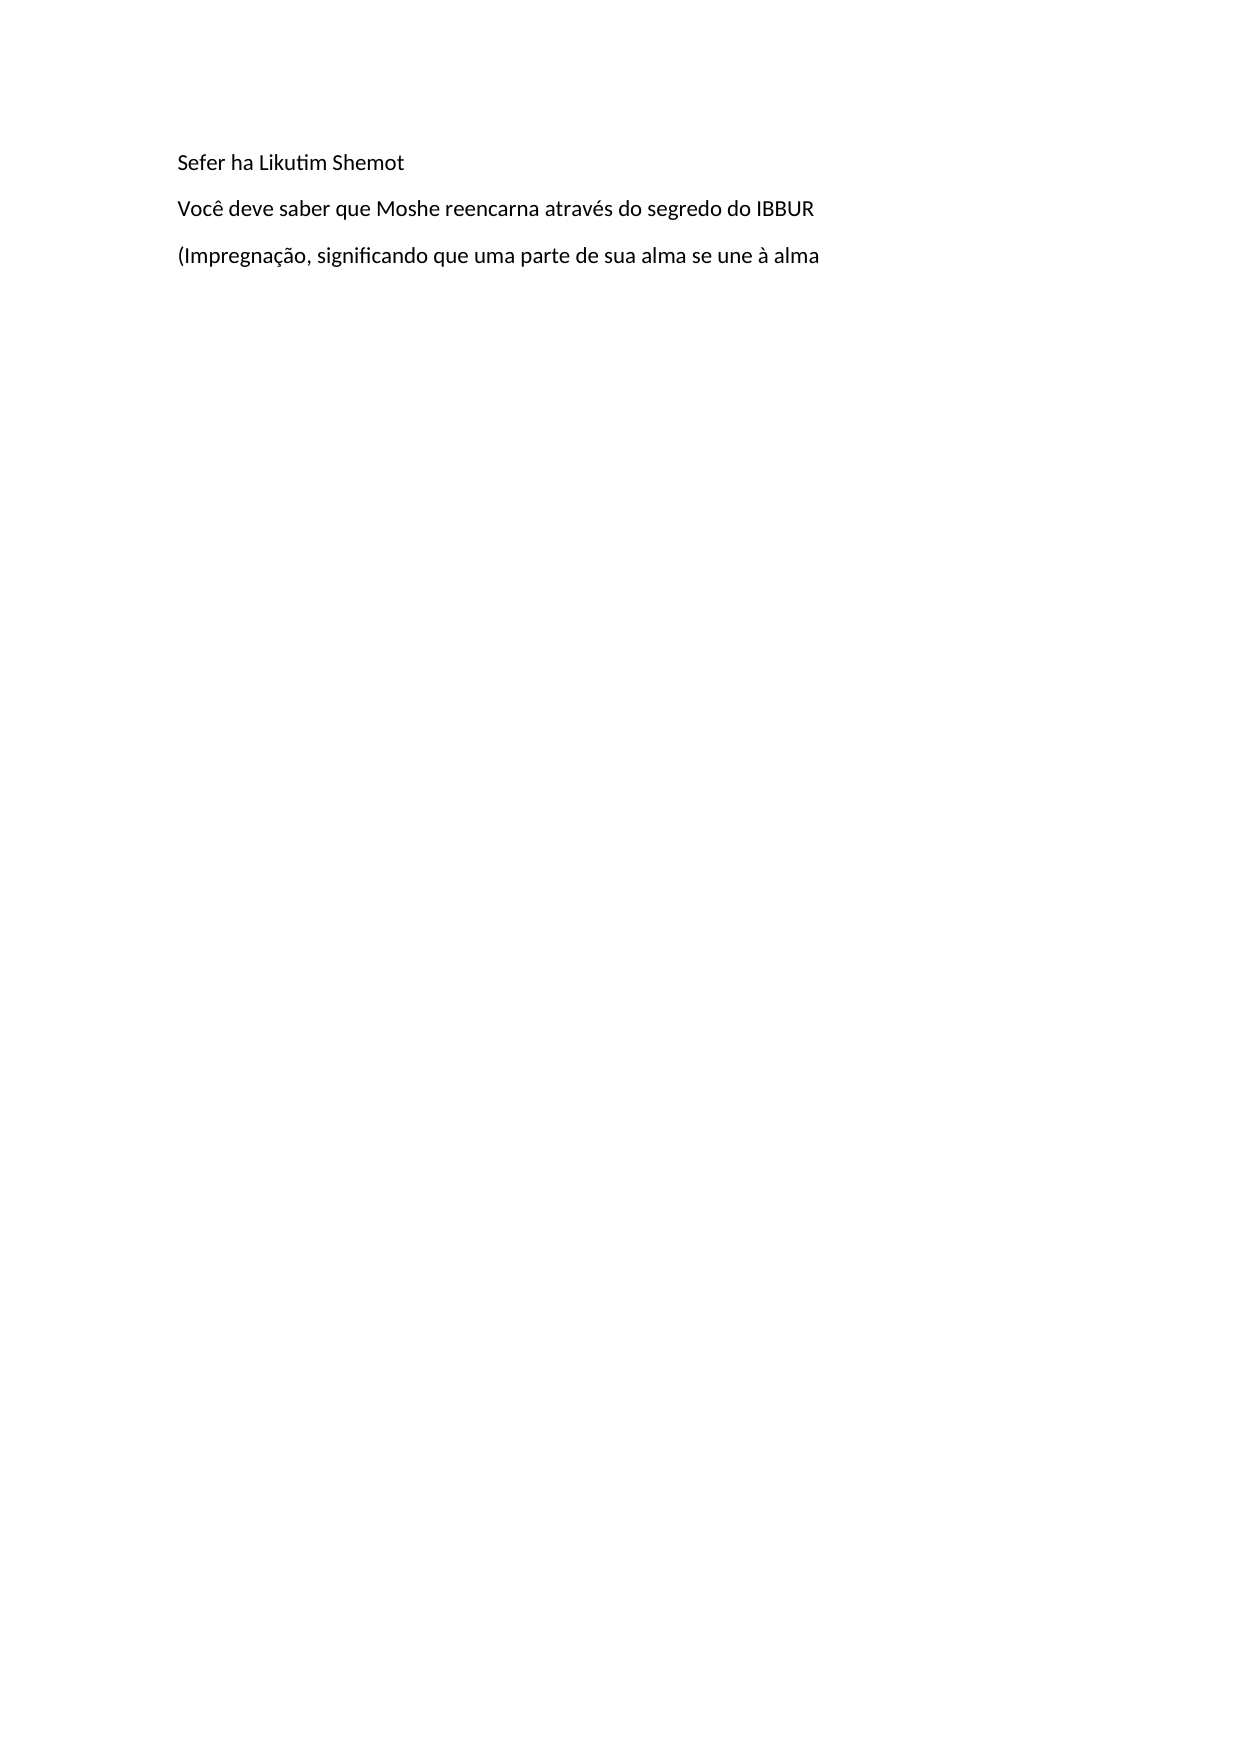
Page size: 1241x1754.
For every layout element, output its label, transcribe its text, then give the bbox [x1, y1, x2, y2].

text Você deve saber que Moshe reencarna através do segredo do IBBUR [177, 194, 1063, 222]
text Sefer ha Likutim Shemot [177, 148, 1063, 176]
text (Impregnação, significando que uma parte de sua alma se une à alma [177, 241, 1063, 269]
